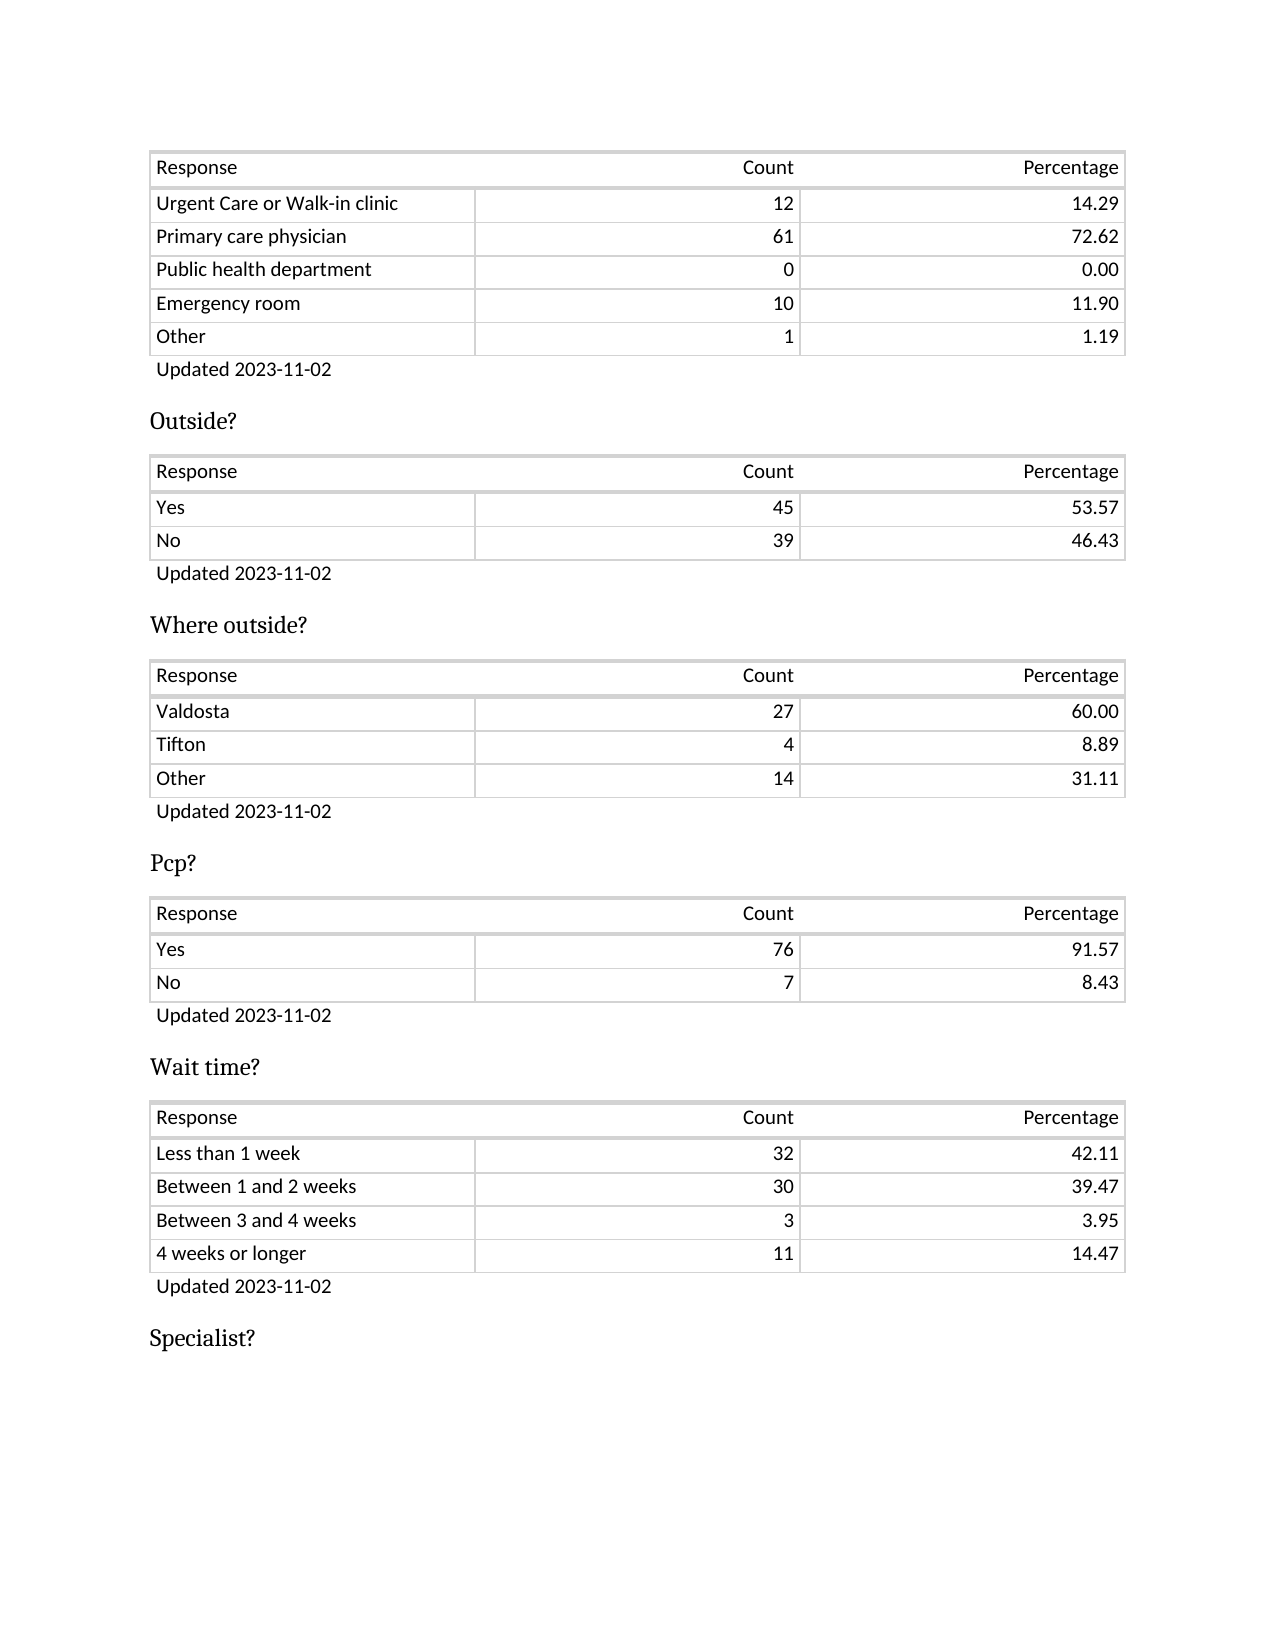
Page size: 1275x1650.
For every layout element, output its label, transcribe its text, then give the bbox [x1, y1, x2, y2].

table_cell 39 [476, 527, 799, 559]
table_cell 14.47 [801, 1240, 1124, 1272]
table_cell 39.47 [801, 1174, 1124, 1205]
table_cell Tifton [151, 732, 474, 763]
table_cell 60.00 [801, 699, 1124, 730]
table_cell Other [151, 323, 474, 354]
table_cell 8.43 [801, 969, 1124, 1001]
table_cell Other [151, 765, 474, 797]
table_cell Yes [151, 494, 474, 526]
table_cell Between 1 and 2 weeks [151, 1174, 474, 1205]
table_cell 53.57 [801, 494, 1124, 526]
table_cell 1.19 [801, 323, 1124, 354]
table_cell 46.43 [801, 527, 1124, 559]
table_cell 42.11 [801, 1140, 1124, 1172]
table_header Percentage [800, 154, 1124, 186]
table_cell 76 [476, 936, 799, 968]
table_cell Updated 2023-11-02 [150, 798, 1125, 830]
table_cell Public health department [151, 257, 474, 288]
table_cell Updated 2023-11-02 [150, 1273, 1125, 1305]
table_cell Yes [151, 936, 474, 968]
table_cell Valdosta [151, 699, 474, 730]
table_cell 14.29 [801, 190, 1124, 222]
table_cell Less than 1 week [151, 1140, 474, 1172]
table_header Percentage [800, 458, 1124, 490]
table_cell 61 [476, 223, 799, 255]
table_header Count [475, 900, 800, 932]
table_cell 10 [476, 290, 799, 321]
table_cell Between 3 and 4 weeks [151, 1207, 474, 1238]
text Outside? [150, 407, 1125, 435]
table_header Count [475, 1105, 800, 1136]
table_cell 0.00 [801, 257, 1124, 288]
table_cell No [151, 527, 474, 559]
table_header Count [475, 458, 800, 490]
table_cell 31.11 [801, 765, 1124, 797]
table_cell 8.89 [801, 732, 1124, 763]
table_cell 30 [476, 1174, 799, 1205]
table_cell Updated 2023-11-02 [150, 1003, 1125, 1034]
table_header Percentage [800, 663, 1124, 694]
table_cell 7 [476, 969, 799, 1001]
table_cell 12 [476, 190, 799, 222]
table_header Response [151, 663, 475, 694]
table_cell Emergency room [151, 290, 474, 321]
table_cell 27 [476, 699, 799, 730]
table_header Count [475, 663, 800, 694]
table_cell 14 [476, 765, 799, 797]
table_cell No [151, 969, 474, 1001]
table_cell 4 [476, 732, 799, 763]
text Specialist? [150, 1324, 1125, 1352]
table_cell 4 weeks or longer [151, 1240, 474, 1272]
table_cell Updated 2023-11-02 [150, 356, 1125, 388]
table_cell Urgent Care or Walk-in clinic [151, 190, 474, 222]
table_header Percentage [800, 900, 1124, 932]
table_header Response [151, 458, 475, 490]
table_cell Updated 2023-11-02 [150, 561, 1125, 592]
table_cell 91.57 [801, 936, 1124, 968]
table_cell 72.62 [801, 223, 1124, 255]
table_cell 32 [476, 1140, 799, 1172]
text Pcp? [150, 848, 1125, 877]
table_cell Primary care physician [151, 223, 474, 255]
table_header Response [151, 154, 475, 186]
table_cell 0 [476, 257, 799, 288]
table_header Response [151, 900, 475, 932]
table_header Percentage [800, 1105, 1124, 1136]
text Wait time? [150, 1053, 1125, 1082]
table_header Response [151, 1105, 475, 1136]
table_header Count [475, 154, 800, 186]
table_cell 11.90 [801, 290, 1124, 321]
text Where outside? [150, 611, 1125, 640]
table_cell 45 [476, 494, 799, 526]
table_cell 3.95 [801, 1207, 1124, 1238]
table_cell 1 [476, 323, 799, 354]
table_cell 3 [476, 1207, 799, 1238]
table_cell 11 [476, 1240, 799, 1272]
